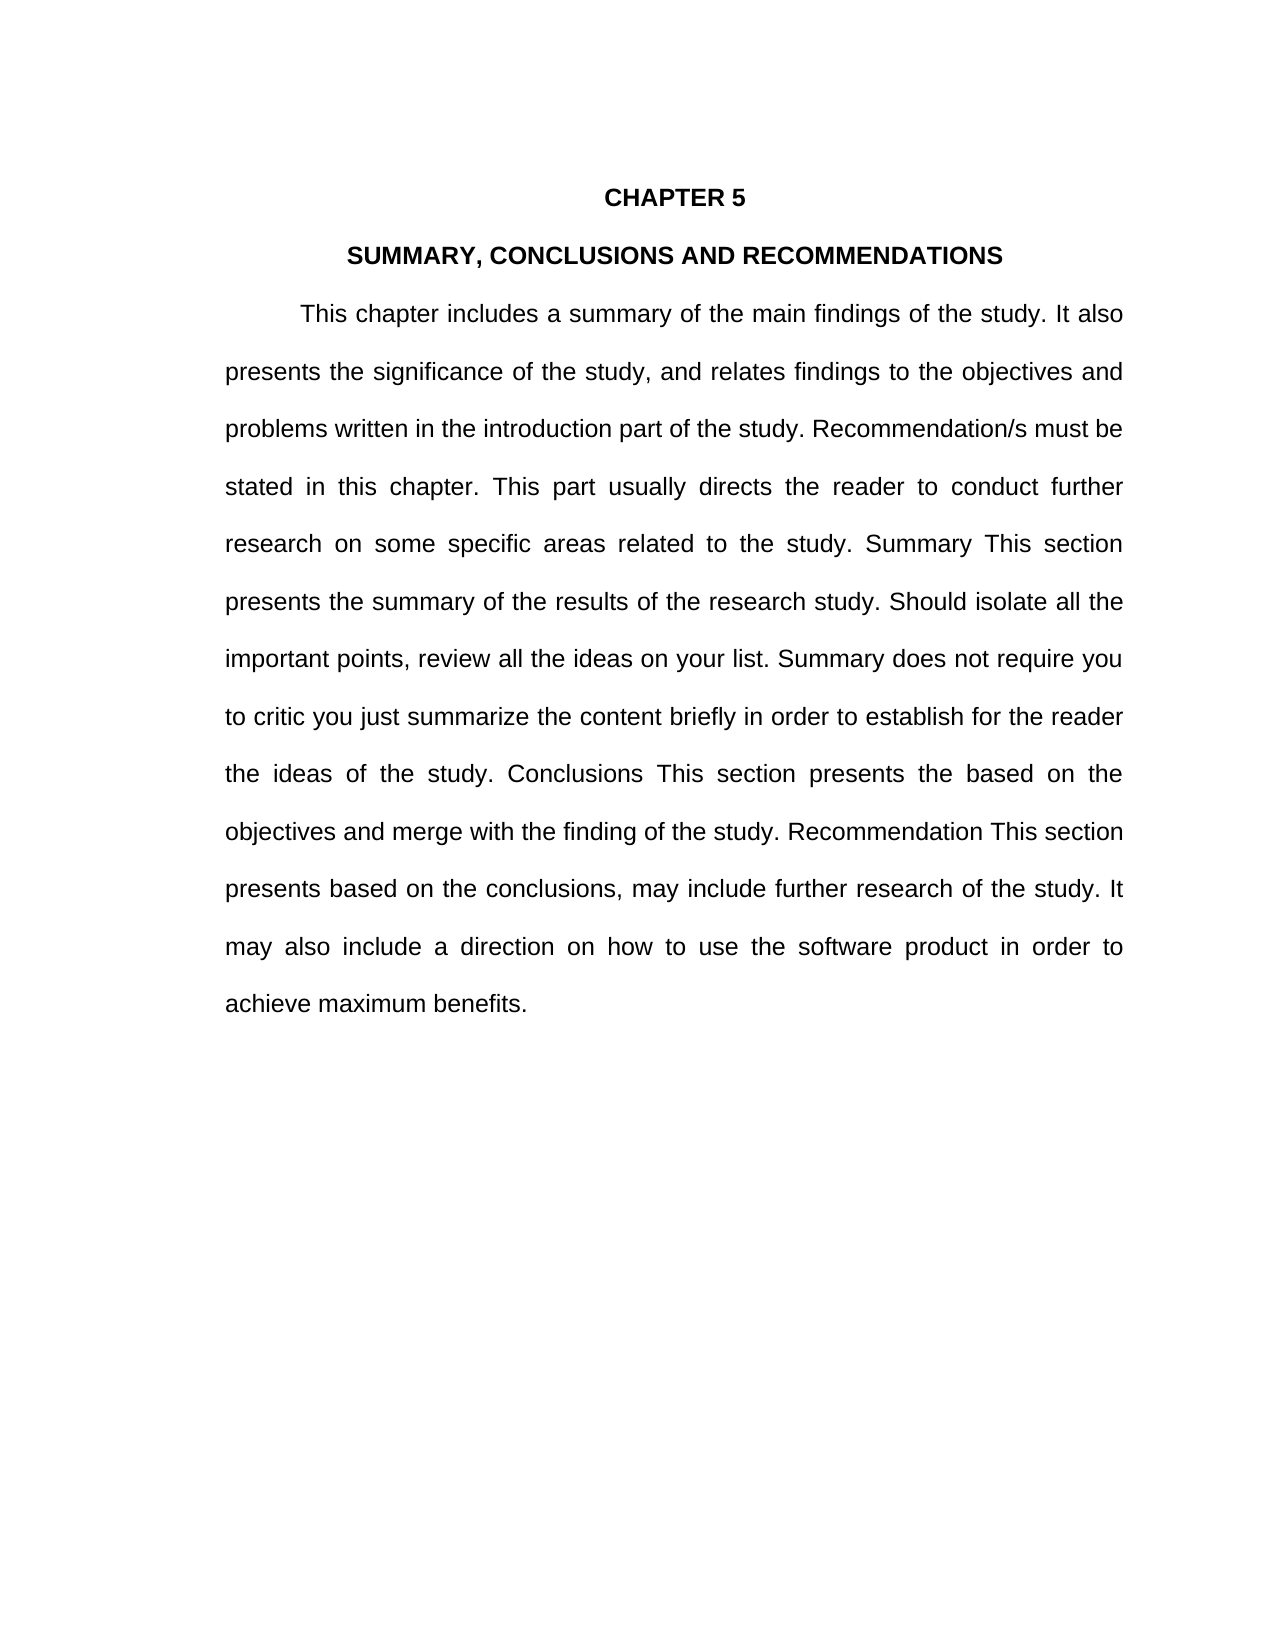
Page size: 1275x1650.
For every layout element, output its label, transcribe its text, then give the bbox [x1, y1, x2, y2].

text CHAPTER 5 [225, 183, 1125, 212]
text This chapter includes a summary of the main findings of the study. It also presents the significance of the study, and relates findings to the objectives and problems written in the introduction part of the study. Recommendation/s must be stated in this chapter. This part usually directs the reader to conduct further research on some specific areas related to the study. Summary This section presents the summary of the results of the research study. Should isolate all the important points, review all the ideas on your list. Summary does not require you to critic you just summarize the content briefly in order to establish for the reader the ideas of the study. Conclusions This section presents the based on the objectives and merge with the finding of the study. Recommendation This section presents based on the conclusions, may include further research of the study. It may also include a direction on how to use the software product in order to achieve maximum benefits. [225, 299, 1125, 1018]
text SUMMARY, CONCLUSIONS AND RECOMMENDATIONS [225, 241, 1125, 270]
